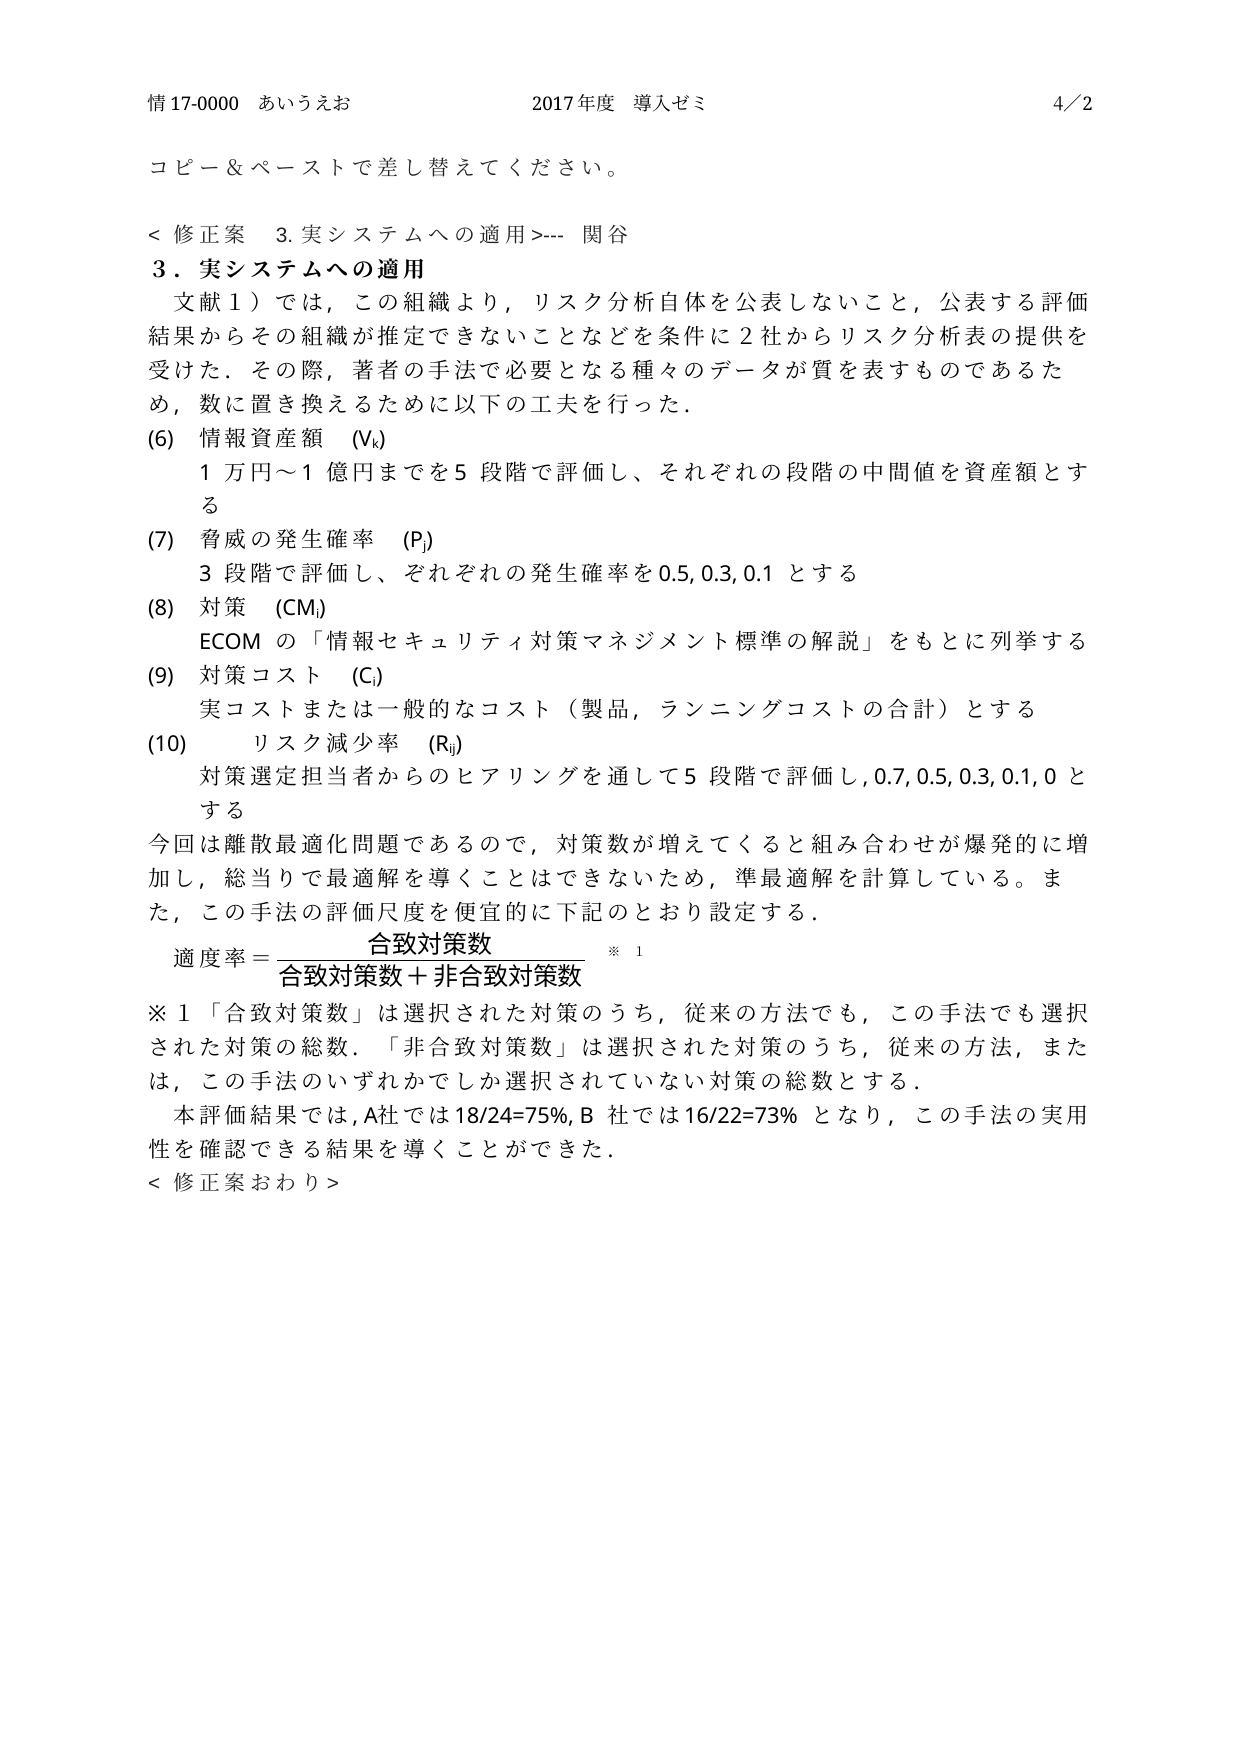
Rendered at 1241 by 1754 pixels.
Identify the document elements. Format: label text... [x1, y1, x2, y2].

list 脅威の発生確率 (Pj) [148, 521, 1092, 555]
list 対策コスト (Ci) [148, 657, 1092, 691]
list リスク減少率 (Rij) [148, 724, 1092, 758]
text ３. 実システムへの適用 [148, 251, 1092, 284]
list 実コストまたは一般的なコスト（製品, ランニングコストの合計）とする [185, 691, 1092, 724]
text 今回は離散最適化問題であるので, 対策数が増えてくると組み合わせが爆発的に増加し, 総当りで最適解を導くことはできないため, 準最適解を計算している。また,この手法の評価尺度を便宜的に下記のとおり設定する. [148, 826, 1092, 928]
text 適度率＝※１ [148, 928, 1092, 995]
text 本評価結果では, A社では18/24=75%, B社では16/22=73%となり, この手法の実用性を確認できる結果を導くことができた. [148, 1097, 1092, 1165]
text <修正案 3.実システムへの適用>---関谷 [148, 217, 1092, 251]
list 対策選定担当者からのヒアリングを通して5段階で評価し, 0.7, 0.5, 0.3, 0.1, 0とする [185, 758, 1092, 826]
text コピー＆ペーストで差し替えてください。 [148, 149, 1092, 183]
list 対策 (CMi) [148, 589, 1092, 623]
list ECOMの「情報セキュリティ対策マネジメント標準の解説」をもとに列挙する [185, 623, 1092, 657]
list 3段階で評価し、ぞれぞれの発生確率を0.5, 0.3, 0.1とする [185, 555, 1092, 589]
text 文献１）では, この組織より, リスク分析自体を公表しないこと, 公表する評価結果からその組織が推定できないことなどを条件に２社からリスク分析表の提供を受けた. その際, 著者の手法で必要となる種々のデータが質を表すものであるため, 数に置き換えるために以下の工夫を行った. [148, 284, 1092, 420]
text ※１「合致対策数」は選択された対策のうち, 従来の方法でも, この手法でも選択された対策の総数. 「非合致対策数」は選択された対策のうち, 従来の方法, または, この手法のいずれかでしか選択されていない対策の総数とする. [148, 995, 1092, 1097]
text <修正案おわり> [148, 1165, 1092, 1198]
list 情報資産額 (Vk) [148, 420, 1092, 454]
list 1万円～1億円までを5段階で評価し、それぞれの段階の中間値を資産額とする [185, 454, 1092, 521]
